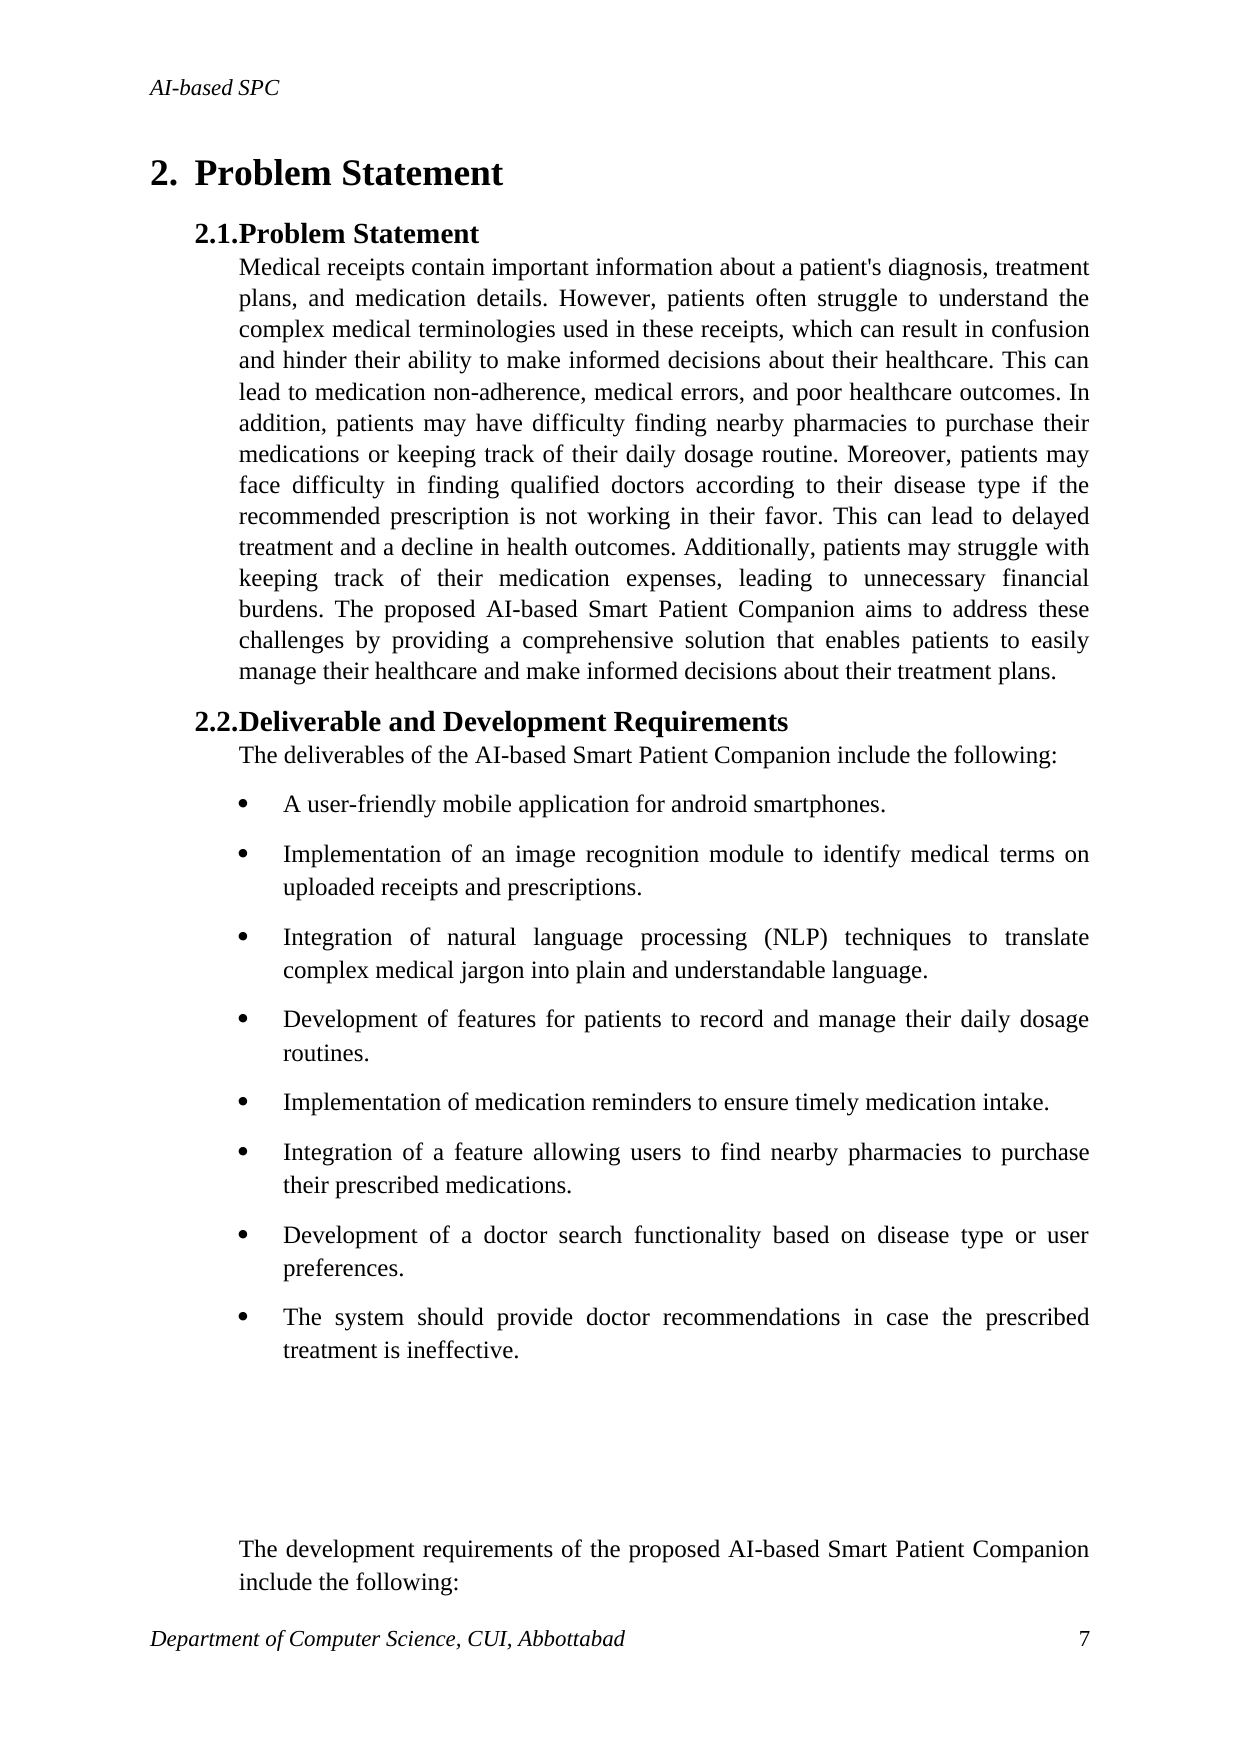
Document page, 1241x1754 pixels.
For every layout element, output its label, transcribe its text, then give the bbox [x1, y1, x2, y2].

subtitle Problem Statement [194, 216, 1090, 250]
text Medical receipts contain important information about a patient's diagnosis, treatment plans, and medication details. However, patients often struggle to understand the complex medical terminologies used in these receipts, which can result in confusion and hinder their ability to make informed decisions about their healthcare. This can lead to medication non-adherence, medical errors, and poor healthcare outcomes. In addition, patients may have difficulty finding nearby pharmacies to purchase their medications or keeping track of their daily dosage routine. Moreover, patients may face difficulty in finding qualified doctors according to their disease type if the recommended prescription is not working in their favor. This can lead to delayed treatment and a decline in health outcomes. Additionally, patients may struggle with keeping track of their medication expenses, leading to unnecessary financial burdens. The proposed AI-based Smart Patient Companion aims to address these challenges by providing a comprehensive solution that enables patients to easily manage their healthcare and make informed decisions about their treatment plans. [239, 252, 1090, 685]
list Implementation of an image recognition module to identify medical terms on uploaded receipts and prescriptions. [239, 839, 1090, 901]
list Implementation of medication reminders to ensure timely medication intake. [239, 1087, 1090, 1116]
list The system should provide doctor recommendations in case the prescribed treatment is ineffective. [239, 1302, 1090, 1364]
list Integration of a feature allowing users to find nearby pharmacies to purchase their prescribed medications. [239, 1137, 1090, 1199]
text The development requirements of the proposed AI-based Smart Patient Companion include the following: [239, 1534, 1090, 1596]
list Integration of natural language processing (NLP) techniques to translate complex medical jargon into plain and understandable language. [239, 922, 1090, 984]
list A user-friendly mobile application for android smartphones. [239, 789, 1090, 818]
list Development of features for patients to record and manage their daily dosage routines. [239, 1004, 1090, 1066]
list Development of a doctor search functionality based on disease type or user preferences. [239, 1220, 1090, 1281]
text The deliverables of the AI-based Smart Patient Companion include the following: [164, 740, 1090, 768]
subtitle Problem Statement [150, 150, 1090, 193]
subtitle Deliverable and Development Requirements [194, 704, 1090, 737]
